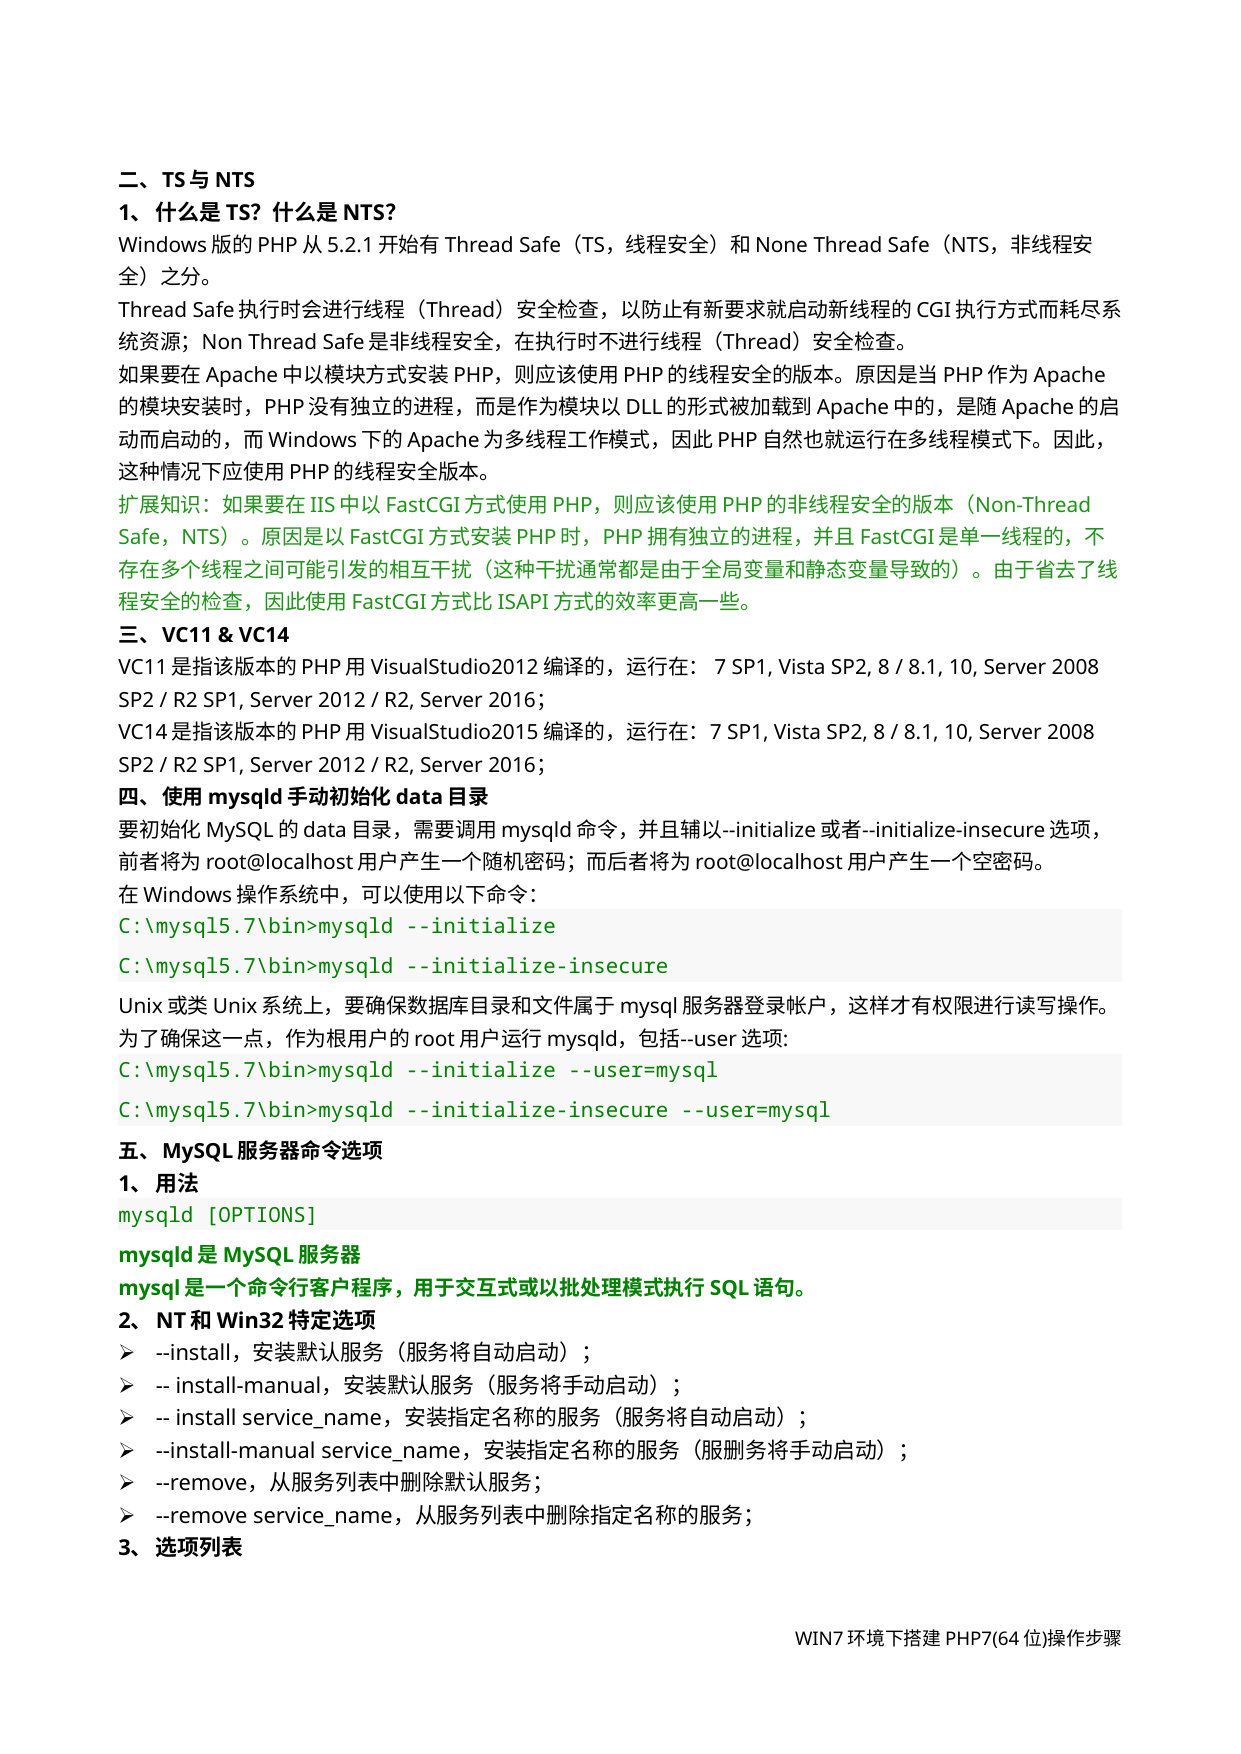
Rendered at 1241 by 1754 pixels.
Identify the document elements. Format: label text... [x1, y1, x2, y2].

list -- install service_name，安装指定名称的服务（服务将自动启动）； [118, 1400, 1122, 1432]
list TS与NTS [118, 162, 1122, 194]
text C:\mysql5.7\bin>mysqld --initialize [118, 909, 1122, 942]
text Windows版的PHP从5.2.1开始有Thread Safe（TS，线程安全）和None Thread Safe（NTS，非线程安全）之分。 [118, 227, 1122, 292]
list 用法 [118, 1165, 1122, 1198]
list --install，安装默认服务（服务将自动启动）； [118, 1335, 1122, 1367]
list 什么是TS？什么是NTS？ [118, 194, 1122, 227]
list --remove service_name，从服务列表中删除指定名称的服务； [118, 1497, 1122, 1530]
text 在Windows操作系统中，可以使用以下命令： [118, 877, 1122, 909]
text 要初始化MySQL的data目录，需要调用mysqld命令，并且辅以--initialize或者--initialize-insecure选项，前者将为root@localhost用户产生一个随机密码；而后者将为root@localhost用户产生一个空密码。 [118, 812, 1122, 877]
list MySQL服务器命令选项 [118, 1133, 1122, 1165]
list 选项列表 [118, 1530, 1122, 1562]
text C:\mysql5.7\bin>mysqld --initialize-insecure --user=mysql [118, 1093, 1122, 1126]
list --install-manual service_name，安装指定名称的服务（服删务将手动启动）； [118, 1432, 1122, 1465]
text VC11是指该版本的PHP用VisualStudio2012编译的，运行在： 7 SP1, Vista SP2, 8 / 8.1, 10, Server 2008 SP2 / R2 SP1, Server 2012 / R2, Server 2016； [118, 649, 1122, 714]
text 如果要在Apache中以模块方式安装PHP，则应该使用PHP的线程安全的版本。原因是当PHP作为Apache的模块安装时，PHP没有独立的进程，而是作为模块以DLL的形式被加载到Apache中的，是随Apache的启动而启动的，而Windows下的Apache为多线程工作模式，因此PHP自然也就运行在多线程模式下。因此，这种情况下应使用PHP的线程安全版本。 [118, 357, 1122, 487]
text C:\mysql5.7\bin>mysqld --initialize-insecure [118, 949, 1122, 982]
list --remove，从服务列表中删除默认服务； [118, 1465, 1122, 1497]
list VC11 & VC14 [118, 617, 1122, 649]
text 扩展知识：如果要在IIS中以FastCGI方式使用PHP，则应该使用PHP的非线程安全的版本（Non-Thread Safe，NTS）。原因是以FastCGI方式安装PHP时，PHP拥有独立的进程，并且FastCGI是单一线程的，不存在多个线程之间可能引发的相互干扰（这种干扰通常都是由于全局变量和静态变量导致的）。由于省去了线程安全的检查，因此使用FastCGI方式比ISAPI方式的效率更高一些。 [118, 487, 1122, 617]
text mysql是一个命令行客户程序，用于交互式或以批处理模式执行SQL语句。 [118, 1270, 1122, 1302]
text Unix或类Unix系统上，要确保数据库目录和文件属于mysql服务器登录帐户，这样才有权限进行读写操作。为了确保这一点，作为根用户的root用户运行mysqld，包括--user选项: [118, 989, 1122, 1054]
text C:\mysql5.7\bin>mysqld --initialize --user=mysql [118, 1054, 1122, 1086]
text mysqld是MySQL服务器 [118, 1237, 1122, 1270]
text VC14是指该版本的PHP用VisualStudio2015编译的，运行在：7 SP1, Vista SP2, 8 / 8.1, 10, Server 2008 SP2 / R2 SP1, Server 2012 / R2, Server 2016； [118, 714, 1122, 779]
list 使用mysqld手动初始化data目录 [118, 779, 1122, 812]
text Thread Safe执行时会进行线程（Thread）安全检查，以防止有新要求就启动新线程的CGI执行方式而耗尽系统资源；Non Thread Safe是非线程安全，在执行时不进行线程（Thread）安全检查。 [118, 292, 1122, 357]
list NT和Win32特定选项 [118, 1302, 1122, 1335]
text mysqld [OPTIONS] [118, 1198, 1122, 1230]
list -- install-manual，安装默认服务（服务将手动启动）； [118, 1367, 1122, 1400]
